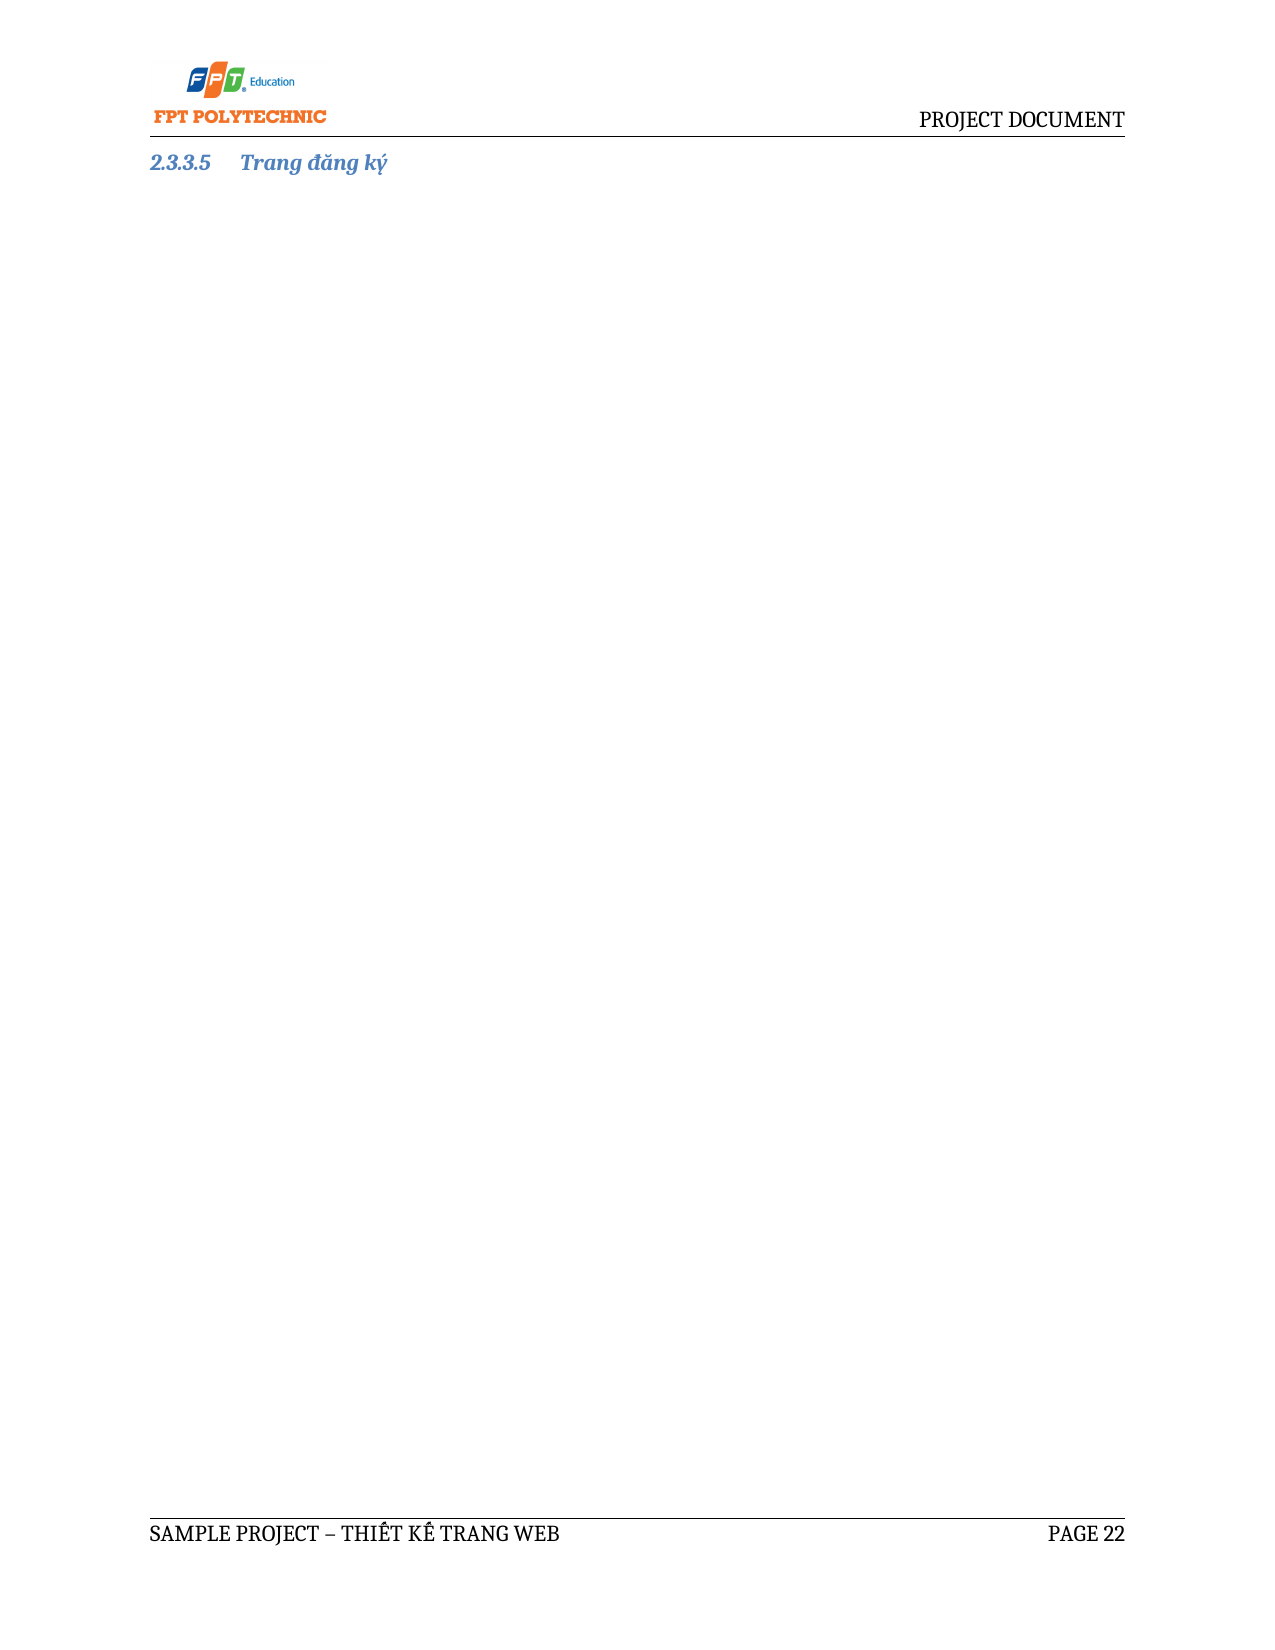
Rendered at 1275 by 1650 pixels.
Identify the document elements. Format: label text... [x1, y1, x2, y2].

picture [150, 59, 329, 128]
subtitle Trang đăng ký [150, 150, 1125, 176]
